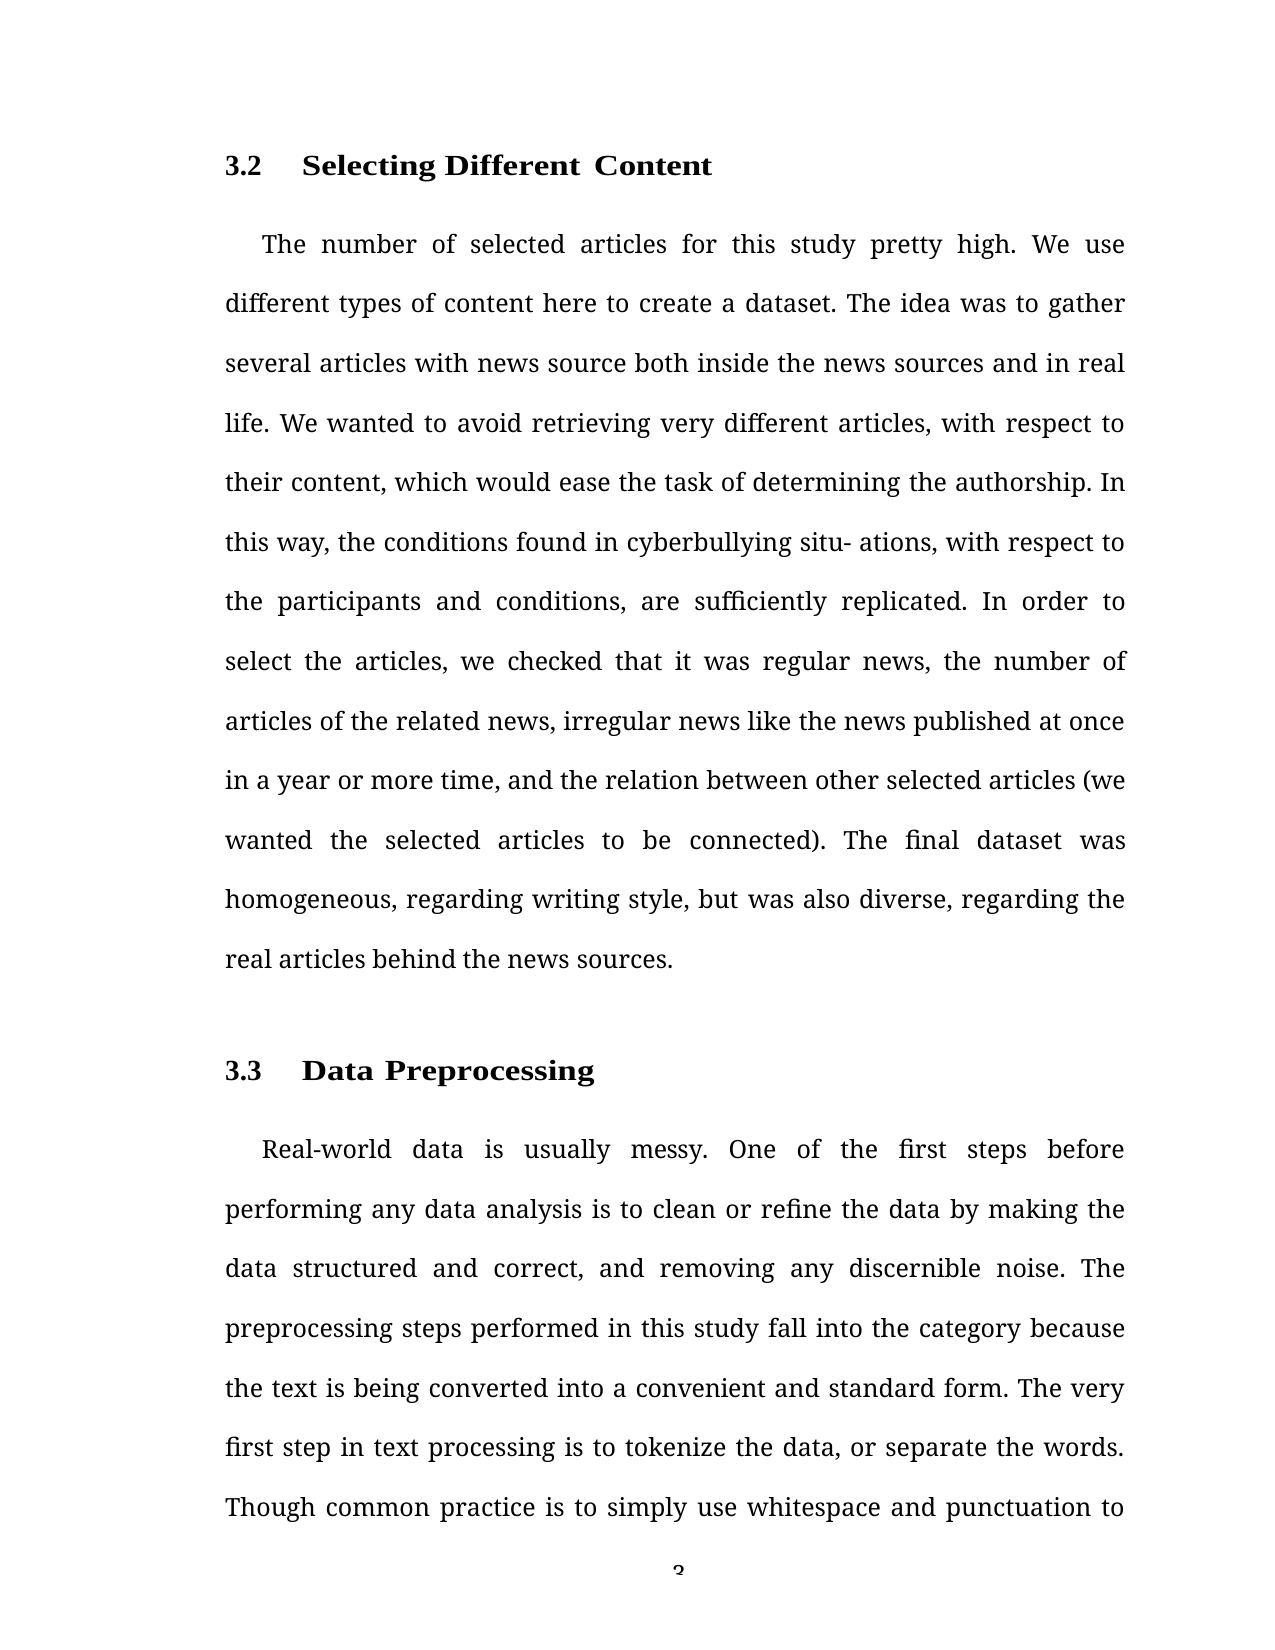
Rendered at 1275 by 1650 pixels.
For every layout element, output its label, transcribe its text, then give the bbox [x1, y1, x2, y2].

subtitle Data Preprocessing [225, 1053, 1275, 1087]
subtitle Selecting Different Content [225, 148, 1275, 181]
text The number of selected articles for this study pretty high. We use different types of content here to create a dataset. The idea was to gather several articles with news source both inside the news sources and in real life. We wanted to avoid retrieving very different articles, with respect to their content, which would ease the task of determining the authorship. In this way, the conditions found in cyberbullying situ- ations, with respect to the participants and conditions, are sufficiently replicated. In order to select the articles, we checked that it was regular news, the number of articles of the related news, irregular news like the news published at once in a year or more time, and the relation between other selected articles (we wanted the selected articles to be connected). The final dataset was homogeneous, regarding writing style, but was also diverse, regarding the real articles behind the news sources. [225, 226, 1126, 976]
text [225, 1132, 1125, 1523]
